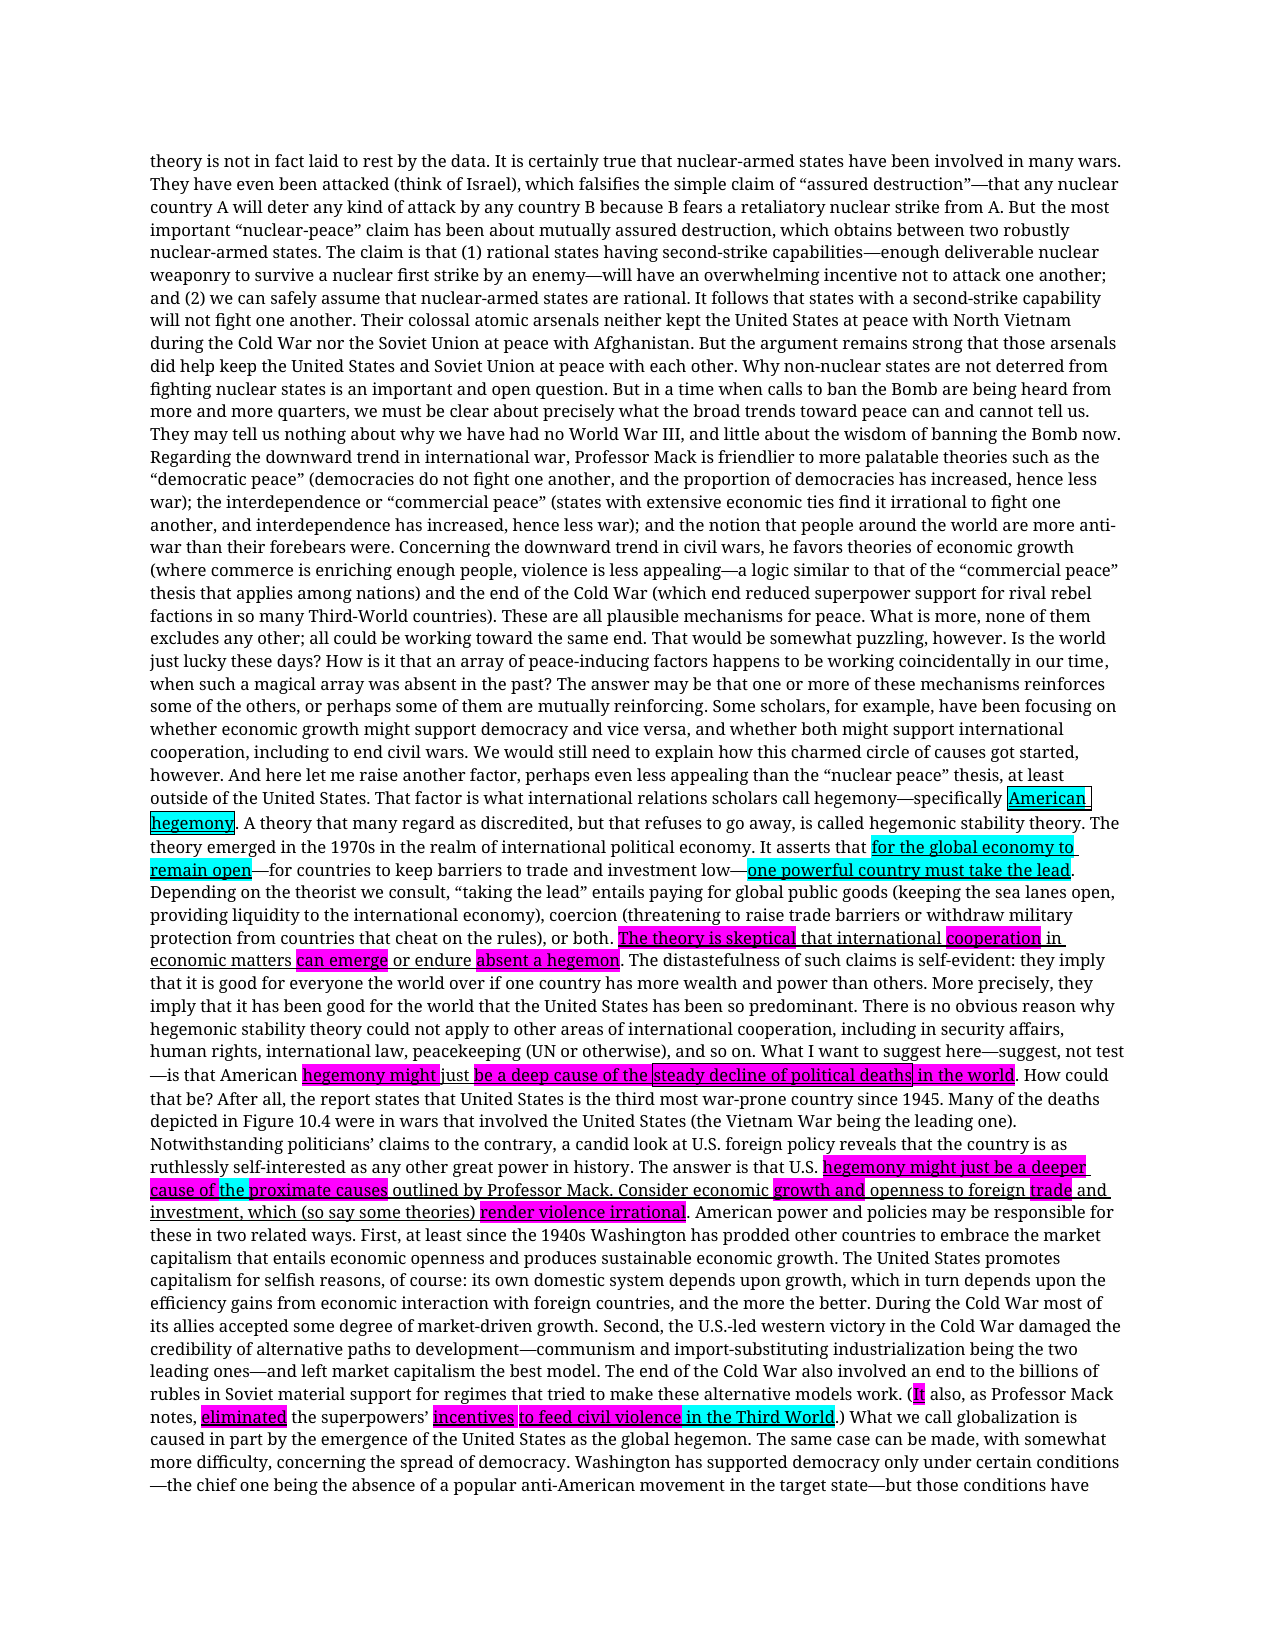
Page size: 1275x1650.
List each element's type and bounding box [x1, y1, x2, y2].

text [150, 150, 1125, 1496]
